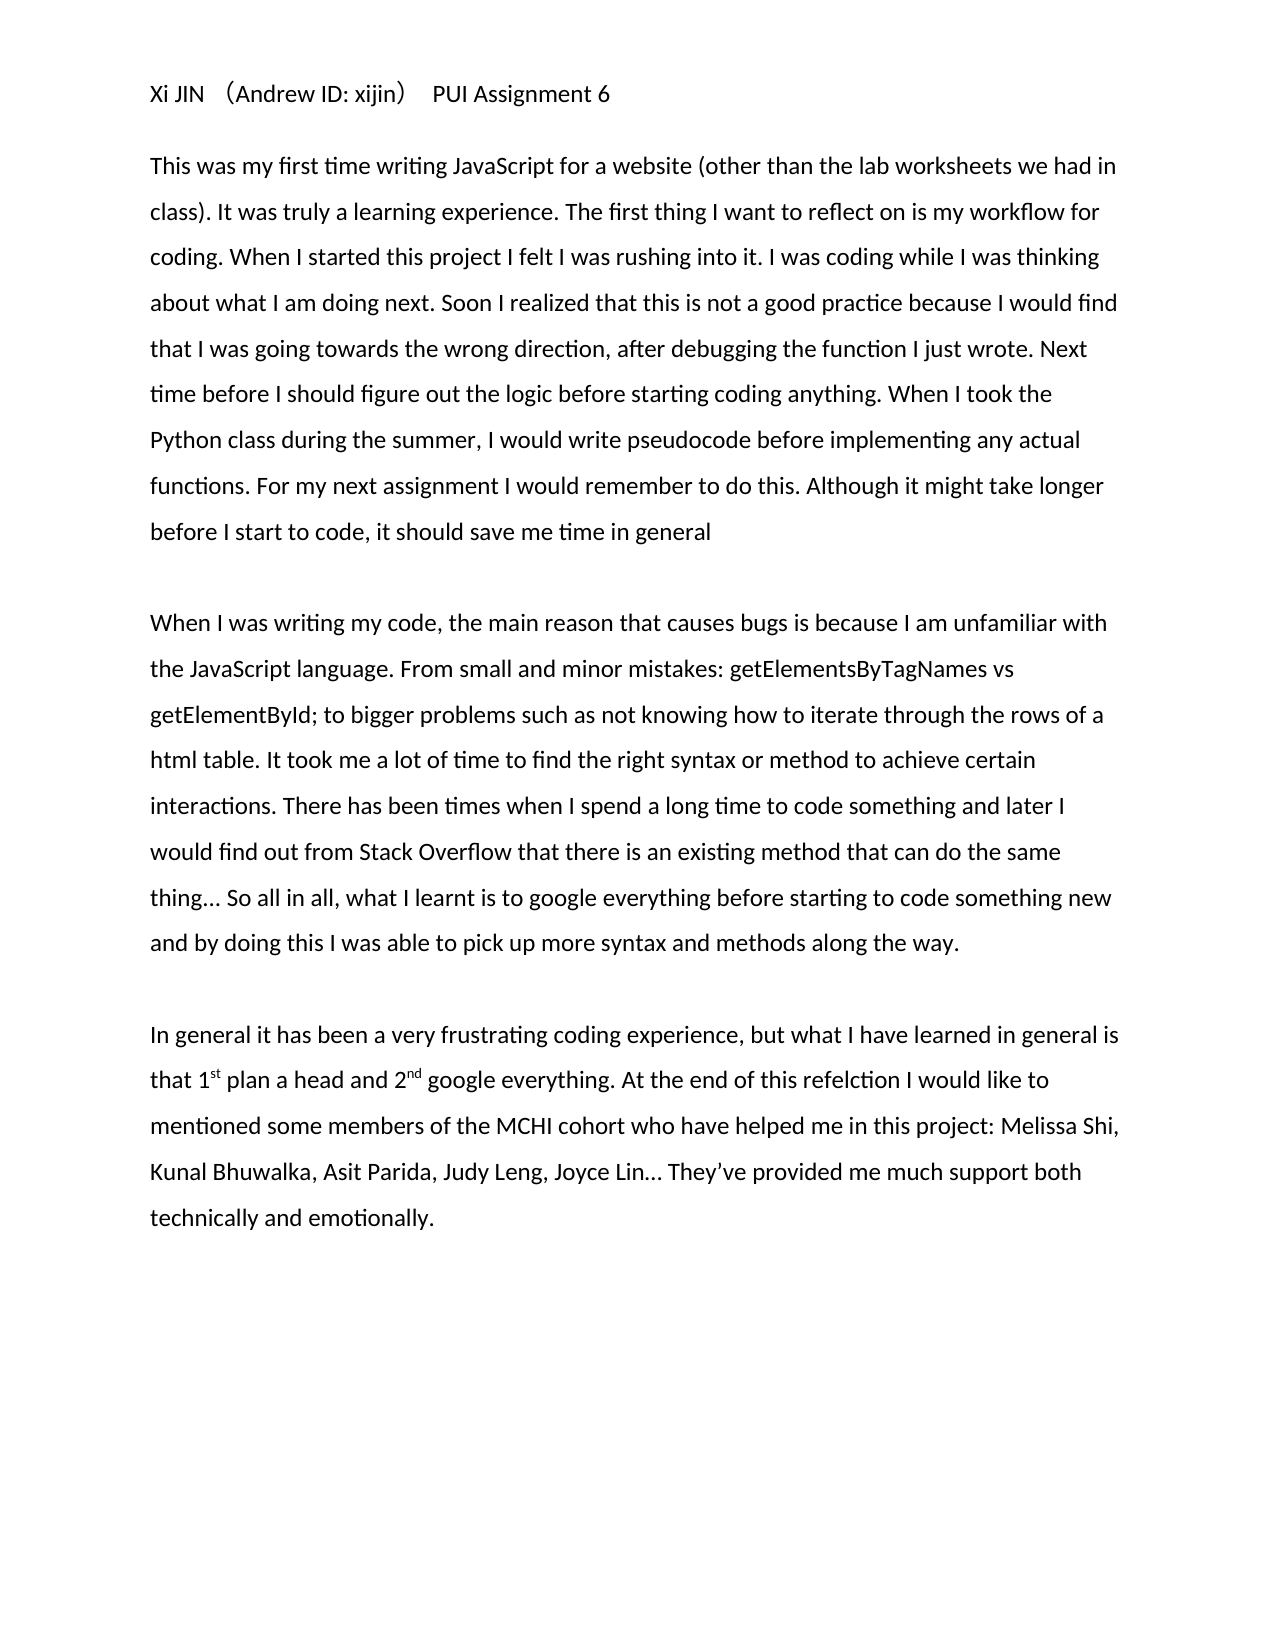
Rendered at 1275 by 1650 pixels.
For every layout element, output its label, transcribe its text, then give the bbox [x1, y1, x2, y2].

text In general it has been a very frustrating coding experience, but what I have learned in general is that 1st plan a head and 2nd google everything. At the end of this refelction I would like to mentioned some members of the MCHI cohort who have helped me in this project: Melissa Shi, Kunal Bhuwalka, Asit Parida, Judy Leng, Joyce Lin… They’ve provided me much support both technically and emotionally. [150, 1019, 1125, 1232]
text When I was writing my code, the main reason that causes bugs is because I am unfamiliar with the JavaScript language. From small and minor mistakes: getElementsByTagNames vs getElementById; to bigger problems such as not knowing how to iterate through the rows of a html table. It took me a lot of time to find the right syntax or method to achieve certain interactions. There has been times when I spend a long time to code something and later I would find out from Stack Overflow that there is an existing method that can do the same thing... So all in all, what I learnt is to google everything before starting to code something new and by doing this I was able to pick up more syntax and methods along the way. [150, 607, 1125, 958]
text This was my first time writing JavaScript for a website (other than the lab worksheets we had in class). It was truly a learning experience. The first thing I want to reflect on is my workflow for coding. When I started this project I felt I was rushing into it. I was coding while I was thinking about what I am doing next. Soon I realized that this is not a good practice because I would find that I was going towards the wrong direction, after debugging the function I just wrote. Next time before I should figure out the logic before starting coding anything. When I took the Python class during the summer, I would write pseudocode before implementing any actual functions. For my next assignment I would remember to do this. Although it might take longer before I start to code, it should save me time in general [150, 150, 1125, 546]
